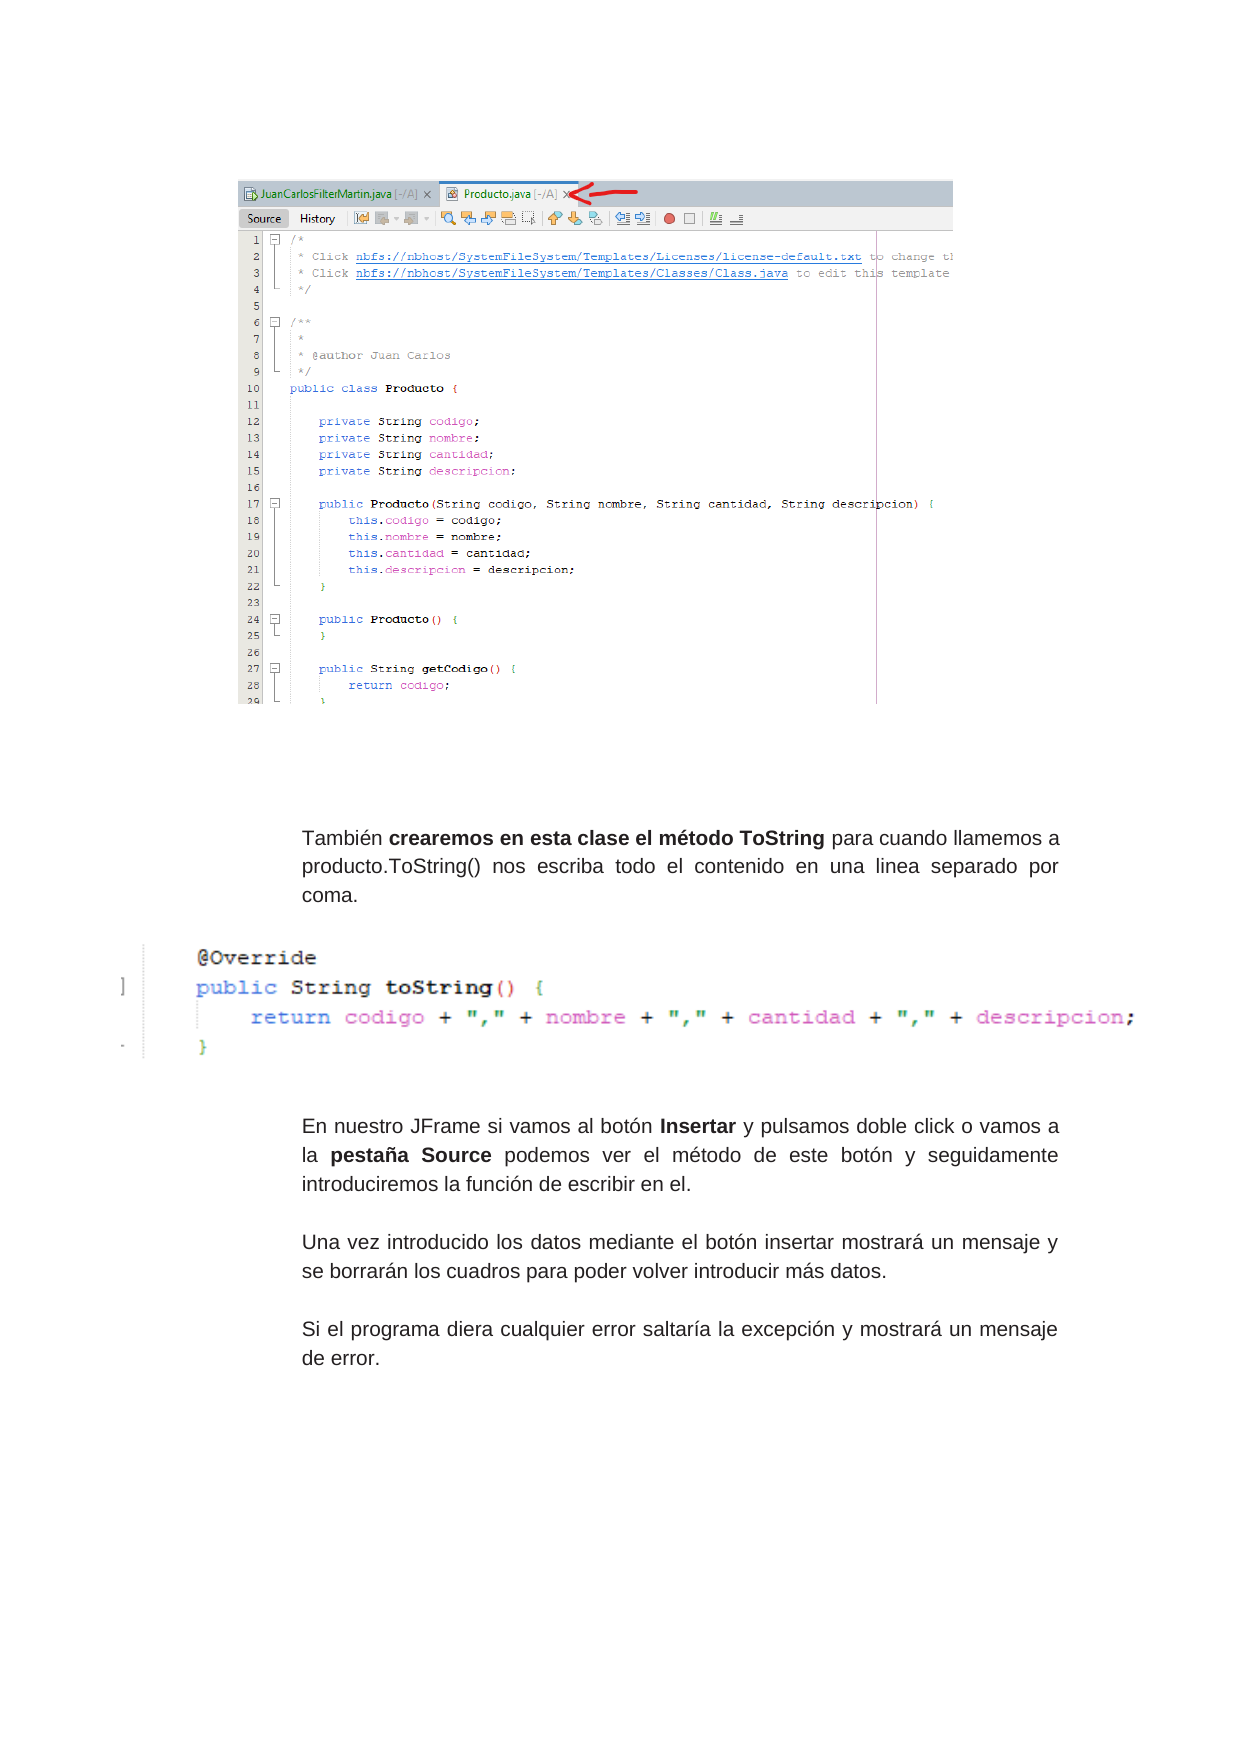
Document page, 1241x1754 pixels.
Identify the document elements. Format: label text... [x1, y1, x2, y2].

text En nuestro JFrame si vamos al botón Insertar y pulsamos doble click o vamos a la pestaña Source podemos ver el método de este botón y seguidamente introduciremos la función de escribir en el. [302, 1114, 1060, 1196]
picture [238, 179, 953, 704]
picture [121, 943, 1153, 1076]
text También crearemos en esta clase el método ToString para cuando llamemos a producto.ToString() nos escriba todo el contenido en una linea separado por coma. [302, 825, 1060, 907]
text Una vez introducido los datos mediante el botón insertar mostrará un mensaje y se borrarán los cuadros para poder volver introducir más datos. [302, 1230, 1060, 1283]
text Si el programa diera cualquier error saltaría la excepción y mostrará un mensaje de error. [302, 1317, 1060, 1370]
